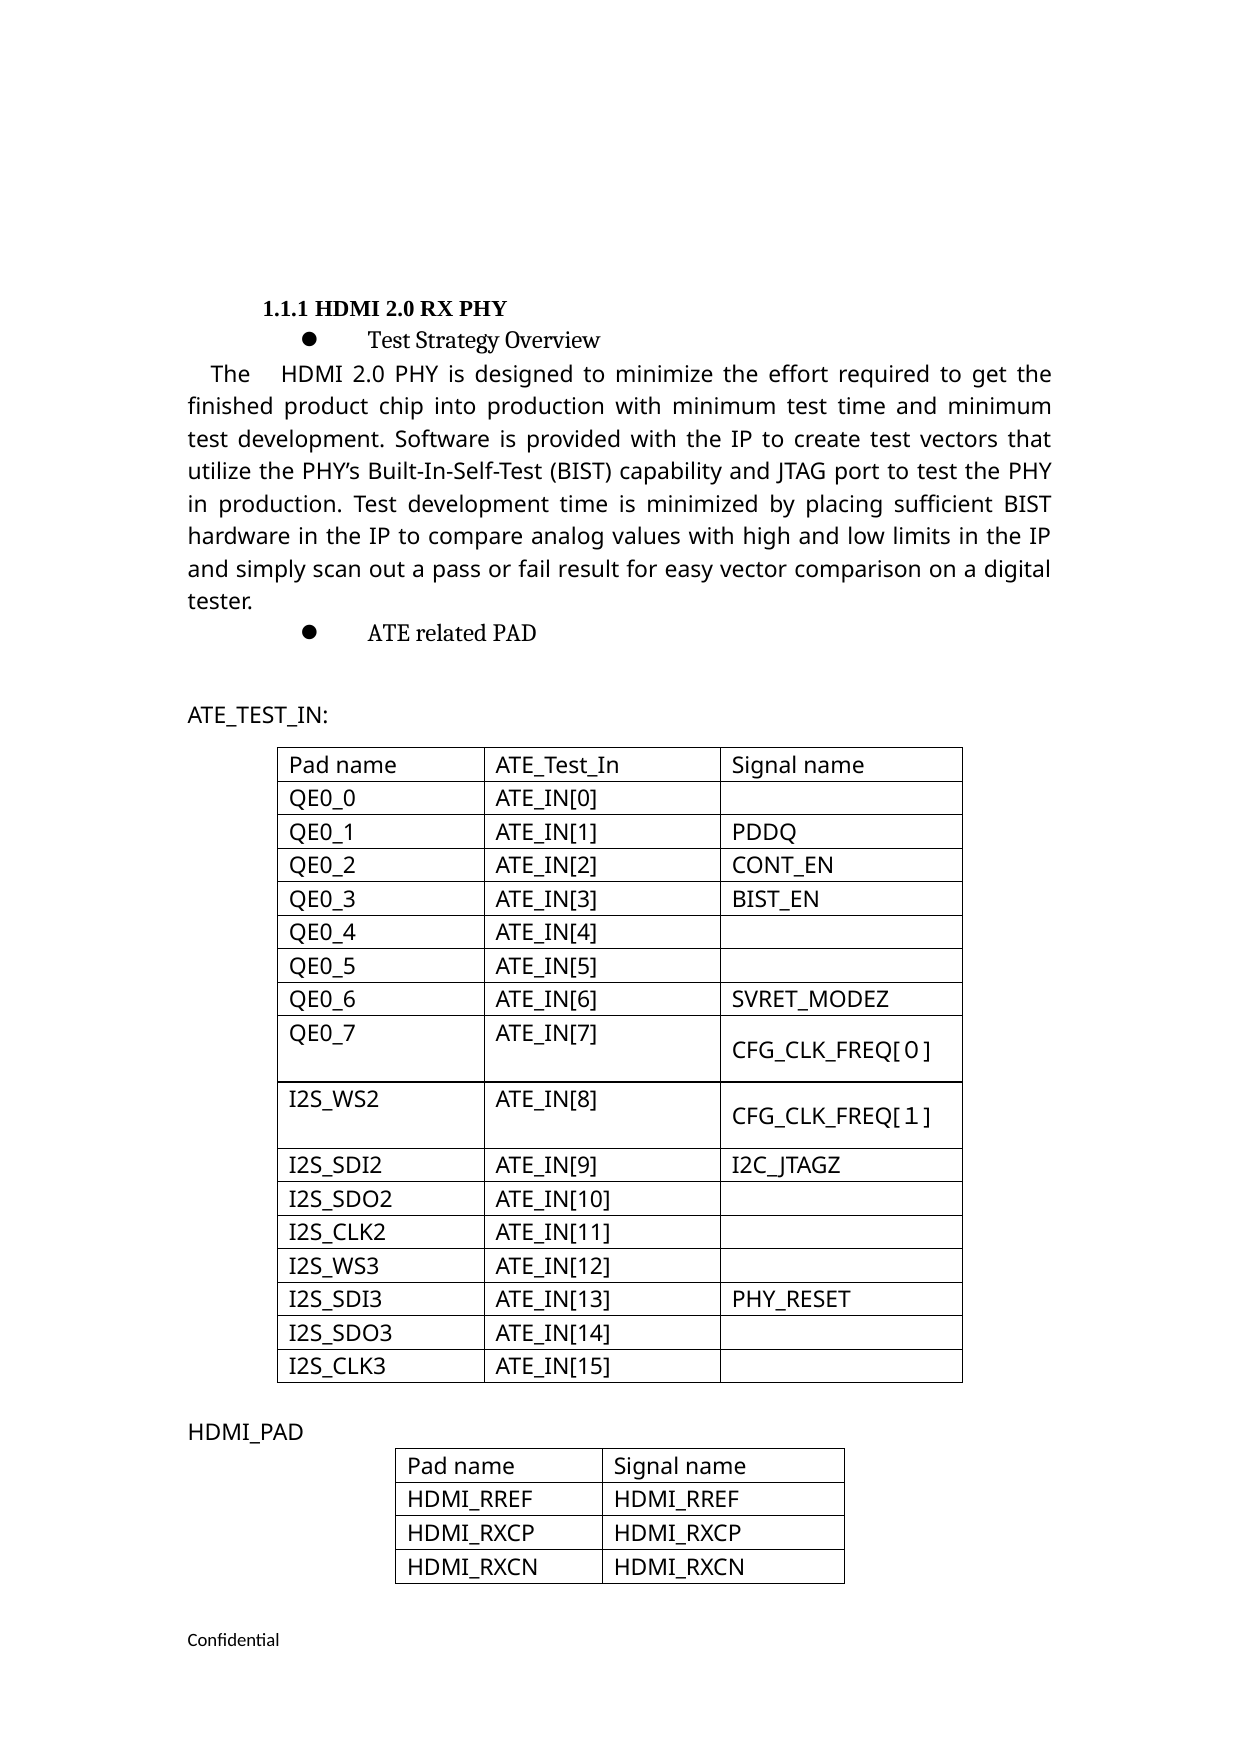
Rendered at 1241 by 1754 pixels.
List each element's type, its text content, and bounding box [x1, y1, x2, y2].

table_cell I2S_SDI2 [278, 1149, 484, 1181]
table_cell [721, 1249, 962, 1282]
text ATE_TEST_IN: [187, 698, 1053, 731]
table_cell QE0_6 [278, 983, 484, 1015]
table_cell ATE_IN[13] [485, 1283, 720, 1315]
table_cell I2S_CLK2 [278, 1216, 484, 1248]
table_cell ATE_IN[3] [485, 882, 720, 915]
table_header ATE_Test_In [485, 748, 720, 781]
table_cell HDMI_RXCP [603, 1516, 844, 1549]
subtitle Test Strategy Overview [300, 324, 1053, 357]
table_cell QE0_5 [278, 949, 484, 982]
table_cell [721, 949, 962, 982]
subtitle HDMI 2.0 RX PHY [262, 292, 1053, 324]
table_cell QE0_1 [278, 815, 484, 848]
table_cell QE0_0 [278, 782, 484, 814]
text HDMI_PAD [187, 1416, 1053, 1448]
table_cell ATE_IN[8] [485, 1083, 720, 1147]
table_cell I2S_WS2 [278, 1083, 484, 1147]
table_cell PHY_RESET [721, 1283, 962, 1315]
table_cell ATE_IN[12] [485, 1249, 720, 1282]
table_cell PDDQ [721, 815, 962, 848]
table_cell I2S_SDO2 [278, 1182, 484, 1214]
table_cell QE0_7 [278, 1016, 484, 1081]
table_cell HDMI_RXCP [396, 1516, 602, 1549]
table_cell ATE_IN[5] [485, 949, 720, 982]
table_cell [721, 916, 962, 948]
table_cell ATE_IN[10] [485, 1182, 720, 1214]
table_cell CFG_CLK_FREQ[０] [721, 1016, 962, 1081]
table_header Signal name [603, 1449, 844, 1482]
table_cell ATE_IN[2] [485, 849, 720, 881]
table_cell ATE_IN[1] [485, 815, 720, 848]
table_cell I2S_CLK3 [278, 1350, 484, 1382]
table_header Pad name [278, 748, 484, 781]
table_cell I2C_JTAGZ [721, 1149, 962, 1181]
table_cell [721, 1316, 962, 1349]
table_cell ATE_IN[7] [485, 1016, 720, 1081]
table_cell ATE_IN[4] [485, 916, 720, 948]
table_cell QE0_2 [278, 849, 484, 881]
table_cell ATE_IN[11] [485, 1216, 720, 1248]
table_header Pad name [396, 1449, 602, 1482]
table_cell QE0_3 [278, 882, 484, 915]
table_cell ATE_IN[6] [485, 983, 720, 1015]
subtitle ATE related PAD [300, 617, 1053, 649]
table_cell HDMI_RXCN [396, 1550, 602, 1582]
table_cell [721, 1350, 962, 1382]
table_cell ATE_IN[15] [485, 1350, 720, 1382]
table_cell I2S_SDI3 [278, 1283, 484, 1315]
table_cell ATE_IN[14] [485, 1316, 720, 1349]
table_cell I2S_SDO3 [278, 1316, 484, 1349]
table_cell HDMI_RXCN [603, 1550, 844, 1582]
table_cell [721, 1182, 962, 1214]
table_cell CONT_EN [721, 849, 962, 881]
table_cell HDMI_RREF [603, 1483, 844, 1515]
table_cell [721, 782, 962, 814]
table_cell QE0_4 [278, 916, 484, 948]
table_cell CFG_CLK_FREQ[１] [721, 1083, 962, 1147]
table_header Signal name [721, 748, 962, 781]
table_cell ATE_IN[9] [485, 1149, 720, 1181]
table_cell I2S_WS3 [278, 1249, 484, 1282]
text The HDMI 2.0 PHY is designed to minimize the effort required to get the finished product chip into production with minimum test time and minimum test development. Software is provided with the IP to create test vectors that utilize the PHY’s Built-In-Self-Test (BIST) capability and JTAG port to test the PHY in production. Test development time is minimized by placing sufficient BIST hardware in the IP to compare analog values with high and low limits in the IP and simply scan out a pass or fail result for easy vector comparison on a digital tester. [187, 357, 1053, 617]
table_cell [721, 1216, 962, 1248]
table_cell BIST_EN [721, 882, 962, 915]
table_cell HDMI_RREF [396, 1483, 602, 1515]
table_cell SVRET_MODEZ [721, 983, 962, 1015]
table_cell ATE_IN[0] [485, 782, 720, 814]
